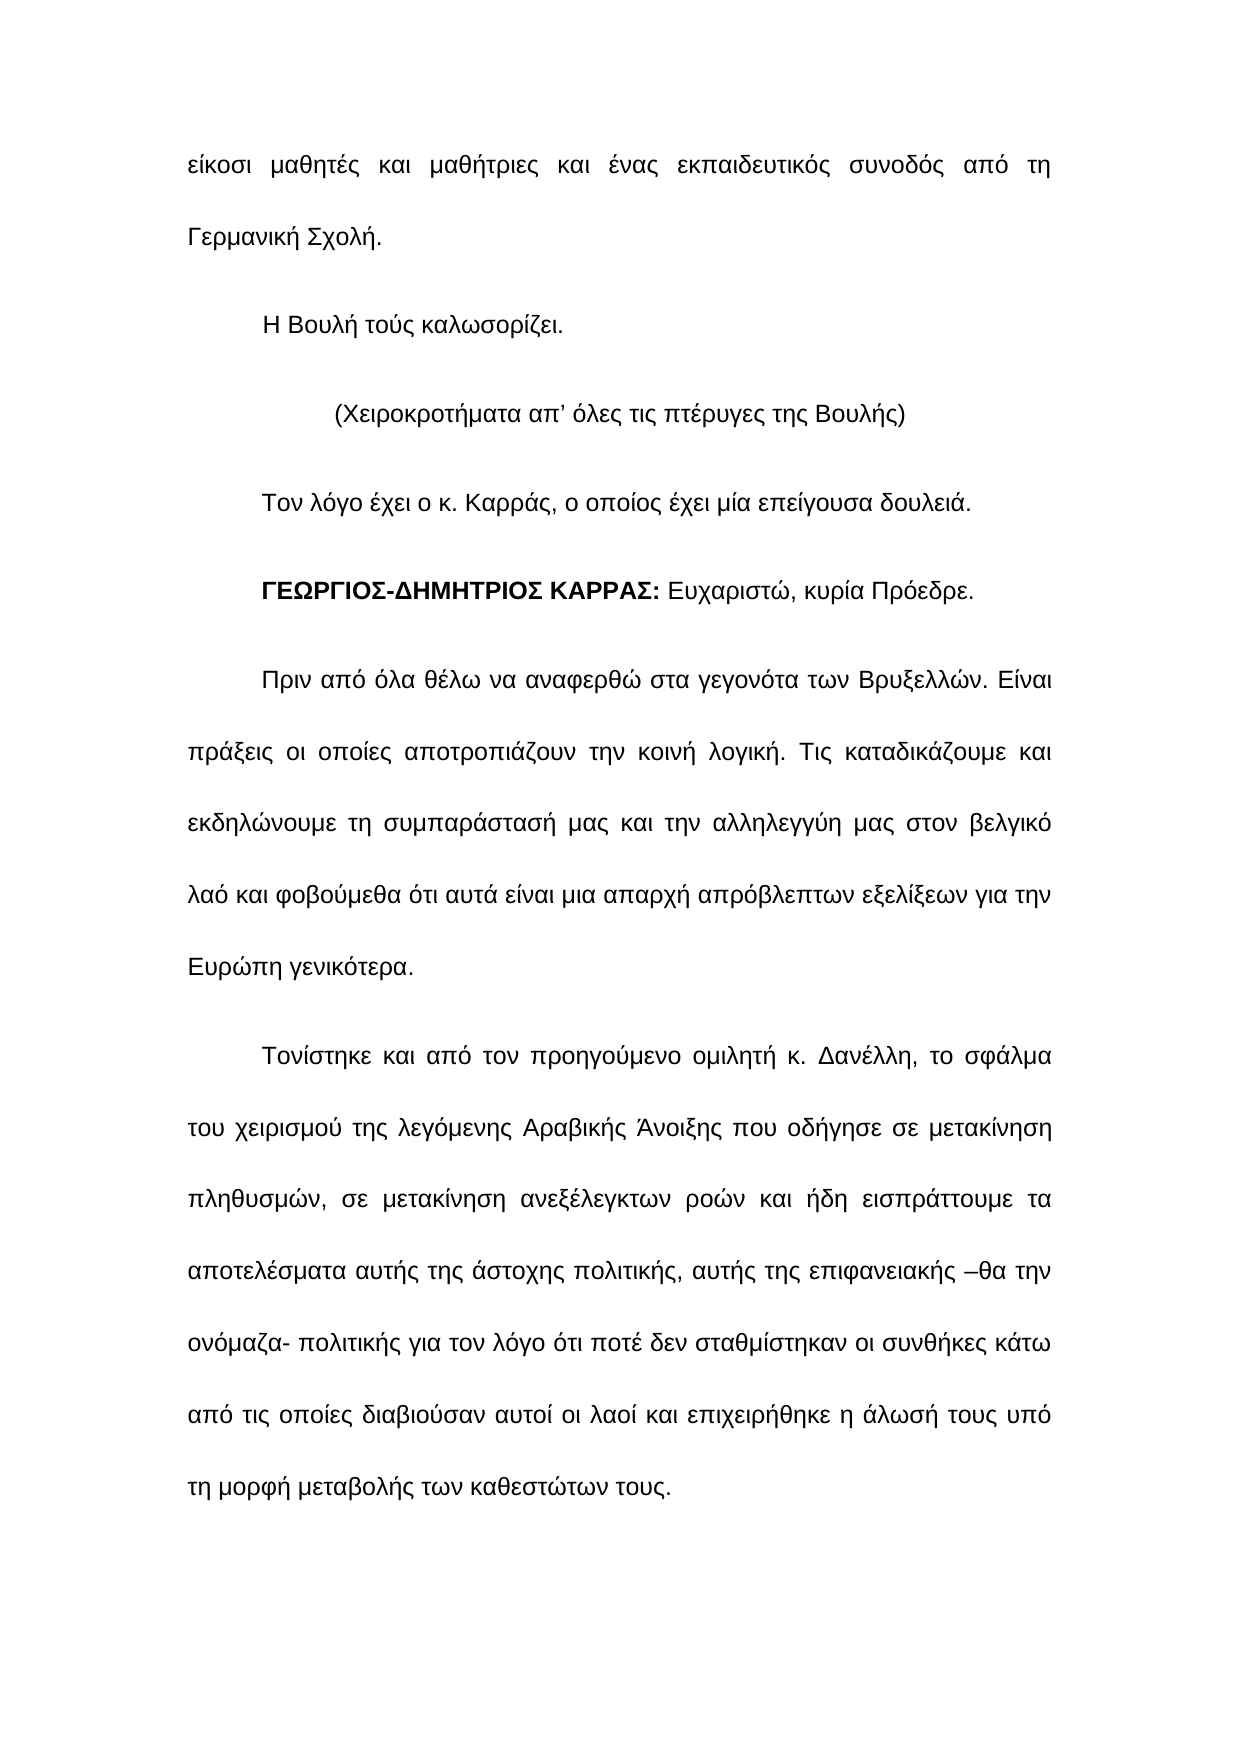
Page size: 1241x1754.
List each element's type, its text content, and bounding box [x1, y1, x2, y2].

text ΓΕΩΡΓΙΟΣ-ΔΗΜΗΤΡΙΟΣ ΚΑΡΡΑΣ: Ευχαριστώ, κυρία Πρόεδρε. [187, 576, 1053, 605]
text Η Βουλή τούς καλωσορίζει. [187, 310, 1053, 339]
text Τον λόγο έχει ο κ. Καρράς, ο οποίος έχει μία επείγουσα δουλειά. [187, 487, 1053, 516]
text (Χειροκροτήματα απ’ όλες τις πτέρυγες της Βουλής) [187, 399, 1053, 428]
text Τονίστηκε και από τον προηγούμενο ομιλητή κ. Δανέλλη, το σφάλμα του χειρισμού της λεγόμενης Αραβικής Άνοιξης που οδήγησε σε μετακίνηση πληθυσμών, σε μετακίνηση ανεξέλεγκτων ροών και ήδη εισπράττουμε τα αποτελέσματα αυτής της άστοχης πολιτικής, αυτής της επιφανειακής –θα την ονόμαζα- πολιτικής για τον λόγο ότι ποτέ δεν σταθμίστηκαν οι συνθήκες κάτω από τις οποίες διαβιούσαν αυτοί οι λαοί και επιχειρήθηκε η άλωσή τους υπό τη μορφή μεταβολής των καθεστώτων τους. [187, 1041, 1053, 1501]
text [187, 150, 1053, 251]
text Πριν από όλα θέλω να αναφερθώ στα γεγονότα των Βρυξελλών. Είναι πράξεις οι οποίες αποτροπιάζουν την κοινή λογική. Τις καταδικάζουμε και εκδηλώνουμε τη συμπαράστασή μας και την αλληλεγγύη μας στον βελγικό λαό και φοβούμεθα ότι αυτά είναι μια απαρχή απρόβλεπτων εξελίξεων για την Ευρώπη γενικότερα. [187, 664, 1053, 981]
